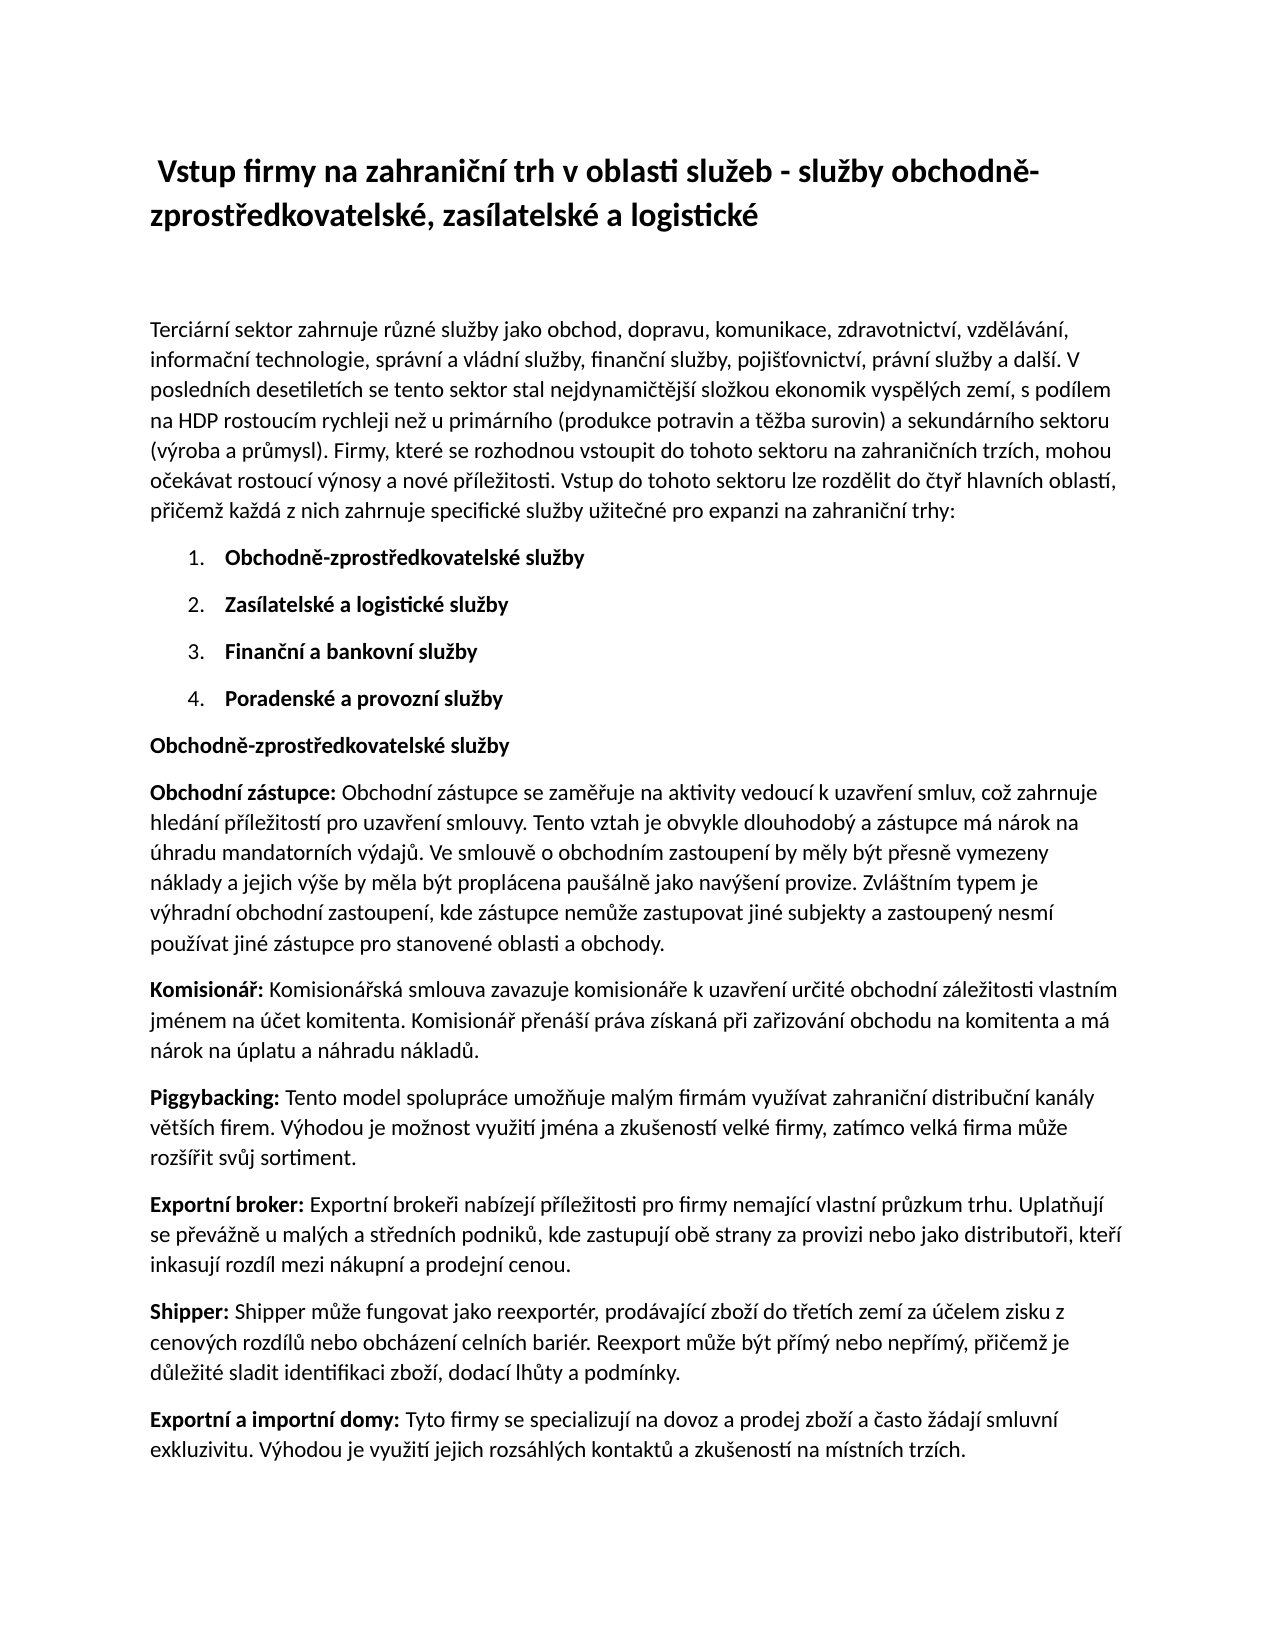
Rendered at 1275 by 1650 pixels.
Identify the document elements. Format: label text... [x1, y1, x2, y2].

text Vstup firmy na zahraniční trh v oblasti služeb - služby obchodně- zprostředkovatelské, zasílatelské a logistické [150, 150, 1125, 235]
text Obchodně-zprostředkovatelské služby [150, 731, 1125, 759]
text Exportní a importní domy: Tyto firmy se specializují na dovoz a prodej zboží a často žádají smluvní exkluzivitu. Výhodou je využití jejich rozsáhlých kontaktů a zkušeností na místních trzích. [150, 1405, 1125, 1463]
text Piggybacking: Tento model spolupráce umožňuje malým firmám využívat zahraniční distribuční kanály větších firem. Výhodou je možnost využití jména a zkušeností velké firmy, zatímco velká firma může rozšířit svůj sortiment. [150, 1083, 1125, 1171]
text Exportní broker: Exportní brokeři nabízejí příležitosti pro firmy nemající vlastní průzkum trhu. Uplatňují se převážně u malých a středních podniků, kde zastupují obě strany za provizi nebo jako distributoři, kteří inkasují rozdíl mezi nákupní a prodejní cenou. [150, 1190, 1125, 1279]
text Obchodní zástupce: Obchodní zástupce se zaměřuje na aktivity vedoucí k uzavření smluv, což zahrnuje hledání příležitostí pro uzavření smlouvy. Tento vztah je obvykle dlouhodobý a zástupce má nárok na úhradu mandatorních výdajů. Ve smlouvě o obchodním zastoupení by měly být přesně vymezeny náklady a jejich výše by měla být proplácena paušálně jako navýšení provize. Zvláštním typem je výhradní obchodní zastoupení, kde zástupce nemůže zastupovat jiné subjekty a zastoupený nesmí používat jiné zástupce pro stanovené oblasti a obchody. [150, 778, 1125, 957]
list Zasílatelské a logistické služby [187, 590, 1125, 618]
text Shipper: Shipper může fungovat jako reexportér, prodávající zboží do třetích zemí za účelem zisku z cenových rozdílů nebo obcházení celních bariér. Reexport může být přímý nebo nepřímý, přičemž je důležité sladit identifikaci zboží, dodací lhůty a podmínky. [150, 1297, 1125, 1386]
text Terciární sektor zahrnuje různé služby jako obchod, dopravu, komunikace, zdravotnictví, vzdělávání, informační technologie, správní a vládní služby, finanční služby, pojišťovnictví, právní služby a další. V posledních desetiletích se tento sektor stal nejdynamičtější složkou ekonomik vyspělých zemí, s podílem na HDP rostoucím rychleji než u primárního (produkce potravin a těžba surovin) a sekundárního sektoru (výroba a průmysl). Firmy, které se rozhodnou vstoupit do tohoto sektoru na zahraničních trzích, mohou očekávat rostoucí výnosy a nové příležitosti. Vstup do tohoto sektoru lze rozdělit do čtyř hlavních oblastí, přičemž každá z nich zahrnuje specifické služby užitečné pro expanzi na zahraniční trhy: [150, 315, 1125, 524]
list Finanční a bankovní služby [187, 637, 1125, 665]
list Poradenské a provozní služby [187, 684, 1125, 712]
list Obchodně-zprostředkovatelské služby [187, 543, 1125, 571]
text Komisionář: Komisionářská smlouva zavazuje komisionáře k uzavření určité obchodní záležitosti vlastním jménem na účet komitenta. Komisionář přenáší práva získaná při zařizování obchodu na komitenta a má nárok na úplatu a náhradu nákladů. [150, 976, 1125, 1064]
